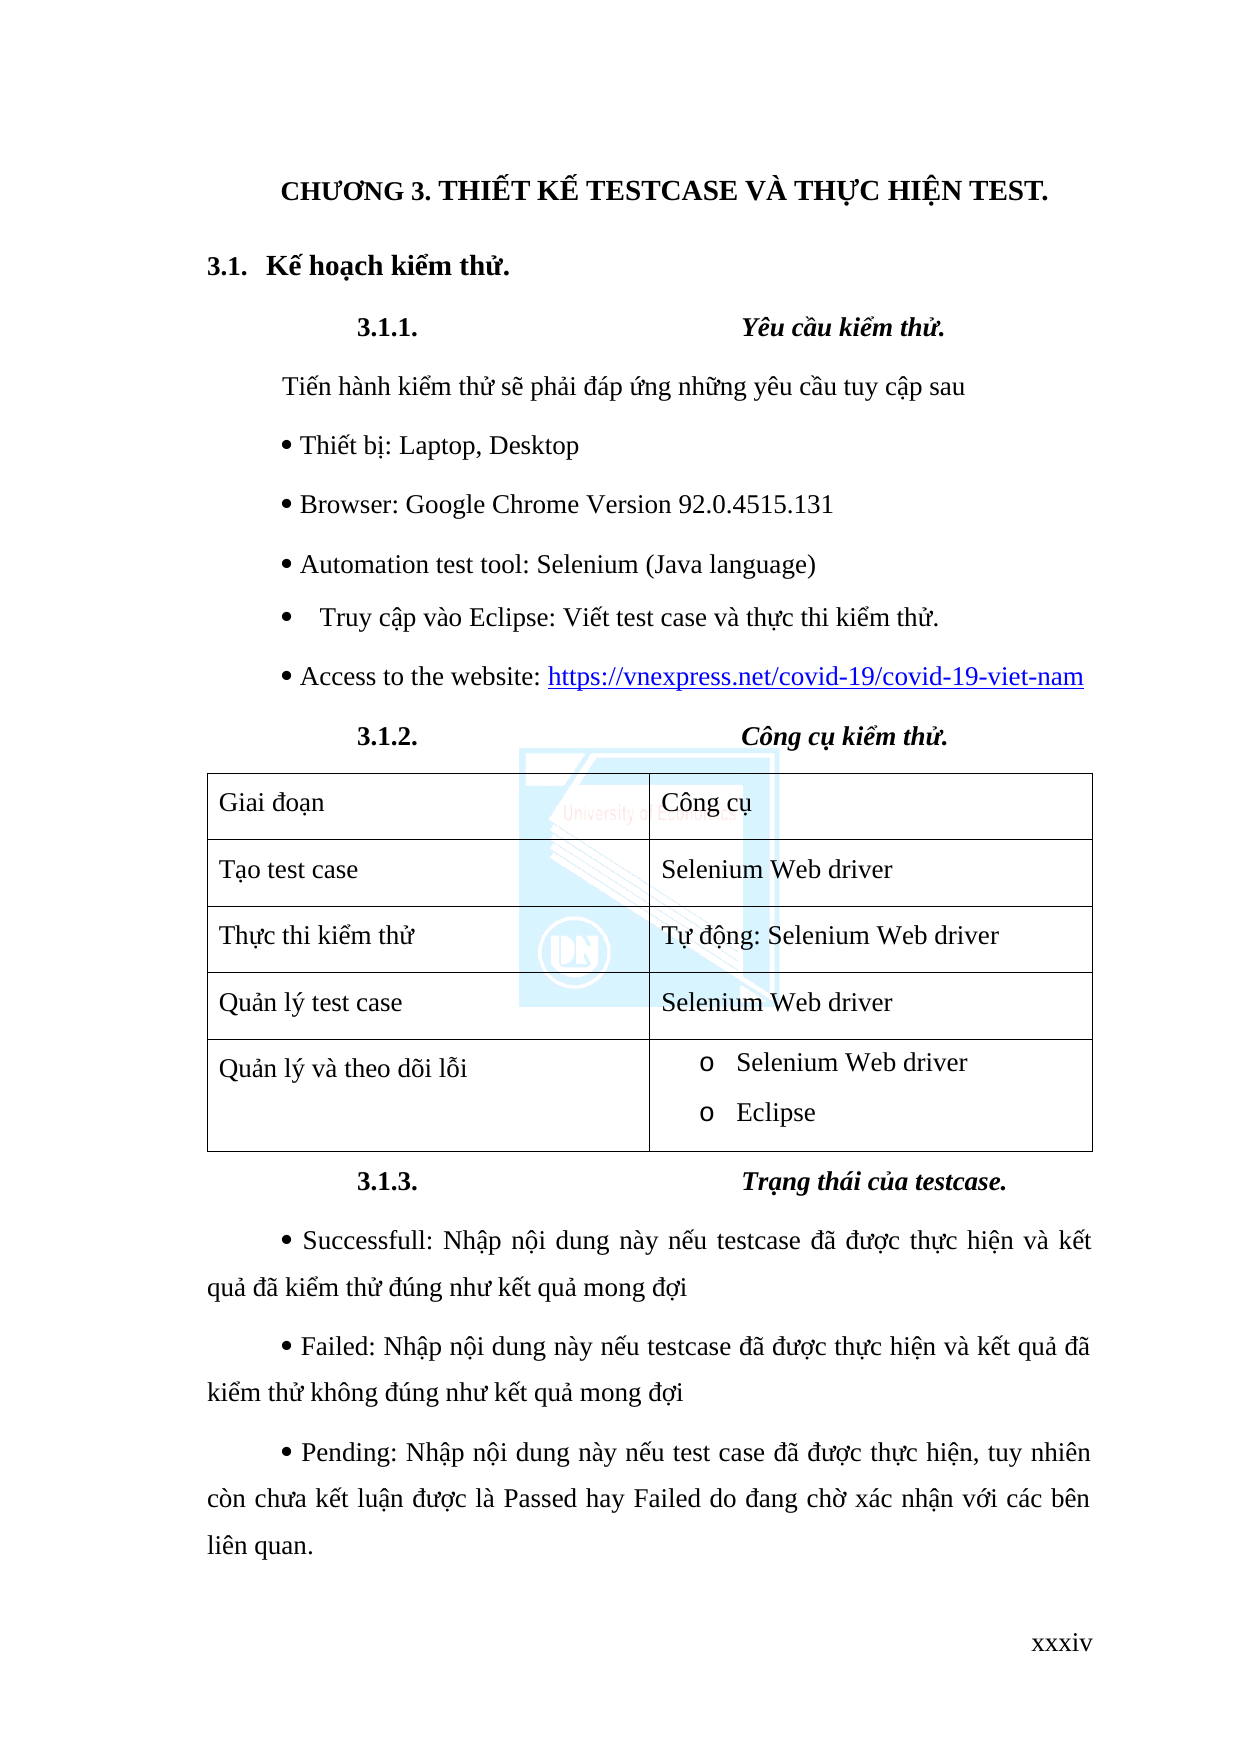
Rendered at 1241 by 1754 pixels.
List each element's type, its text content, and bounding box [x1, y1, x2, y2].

table_cell Quản lý test case [208, 973, 649, 1038]
table_cell Tự động: Selenium Web driver [650, 907, 1092, 972]
subtitle THIẾT KẾ TESTCASE VÀ THỰC HIỆN TEST. [237, 173, 1092, 206]
table_header Giai đoạn [208, 774, 649, 839]
table_cell Tạo test case [208, 840, 649, 906]
table_cell Selenium Web driver [650, 973, 1092, 1038]
text Failed: Nhập nội dung này nếu testcase đã được thực hiện và kết quả đã kiểm thử không đúng như kết quả mong đợi [207, 1330, 1092, 1408]
text Automation test tool: Selenium (Java language) [282, 548, 1092, 579]
table_cell Thực thi kiểm thử [208, 907, 649, 972]
text Browser: Google Chrome Version 92.0.4515.131 [282, 488, 1092, 520]
text Access to the website: https://vnexpress.net/covid-19/covid-19-viet-nam [282, 660, 1092, 692]
subtitle Công cụ kiểm thử. [282, 720, 1092, 751]
text Pending: Nhập nội dung này nếu test case đã được thực hiện, tuy nhiên còn chưa kết luận được là Passed hay Failed do đang chờ xác nhận với các bên liên quan. [207, 1436, 1092, 1560]
table_cell Selenium Web driver Eclipse [650, 1040, 1092, 1151]
subtitle Yêu cầu kiểm thử. [282, 311, 1092, 342]
text Tiến hành kiểm thử sẽ phải đáp ứng những yêu cầu tuy cập sau [207, 370, 1092, 401]
list Truy cập vào Eclipse: Viết test case và thực thi kiểm thử. [282, 601, 1092, 632]
text Successfull: Nhập nội dung này nếu testcase đã được thực hiện và kết quả đã kiểm thử đúng như kết quả mong đợi [207, 1224, 1092, 1302]
subtitle Kế hoạch kiểm thử. [207, 248, 1092, 282]
text Thiết bị: Laptop, Desktop [207, 429, 1092, 460]
table_cell Selenium Web driver [650, 840, 1092, 906]
table_header Công cụ [650, 774, 1092, 839]
subtitle Trạng thái của testcase. [282, 1165, 1092, 1196]
table_cell Quản lý và theo dõi lỗi [208, 1040, 649, 1151]
